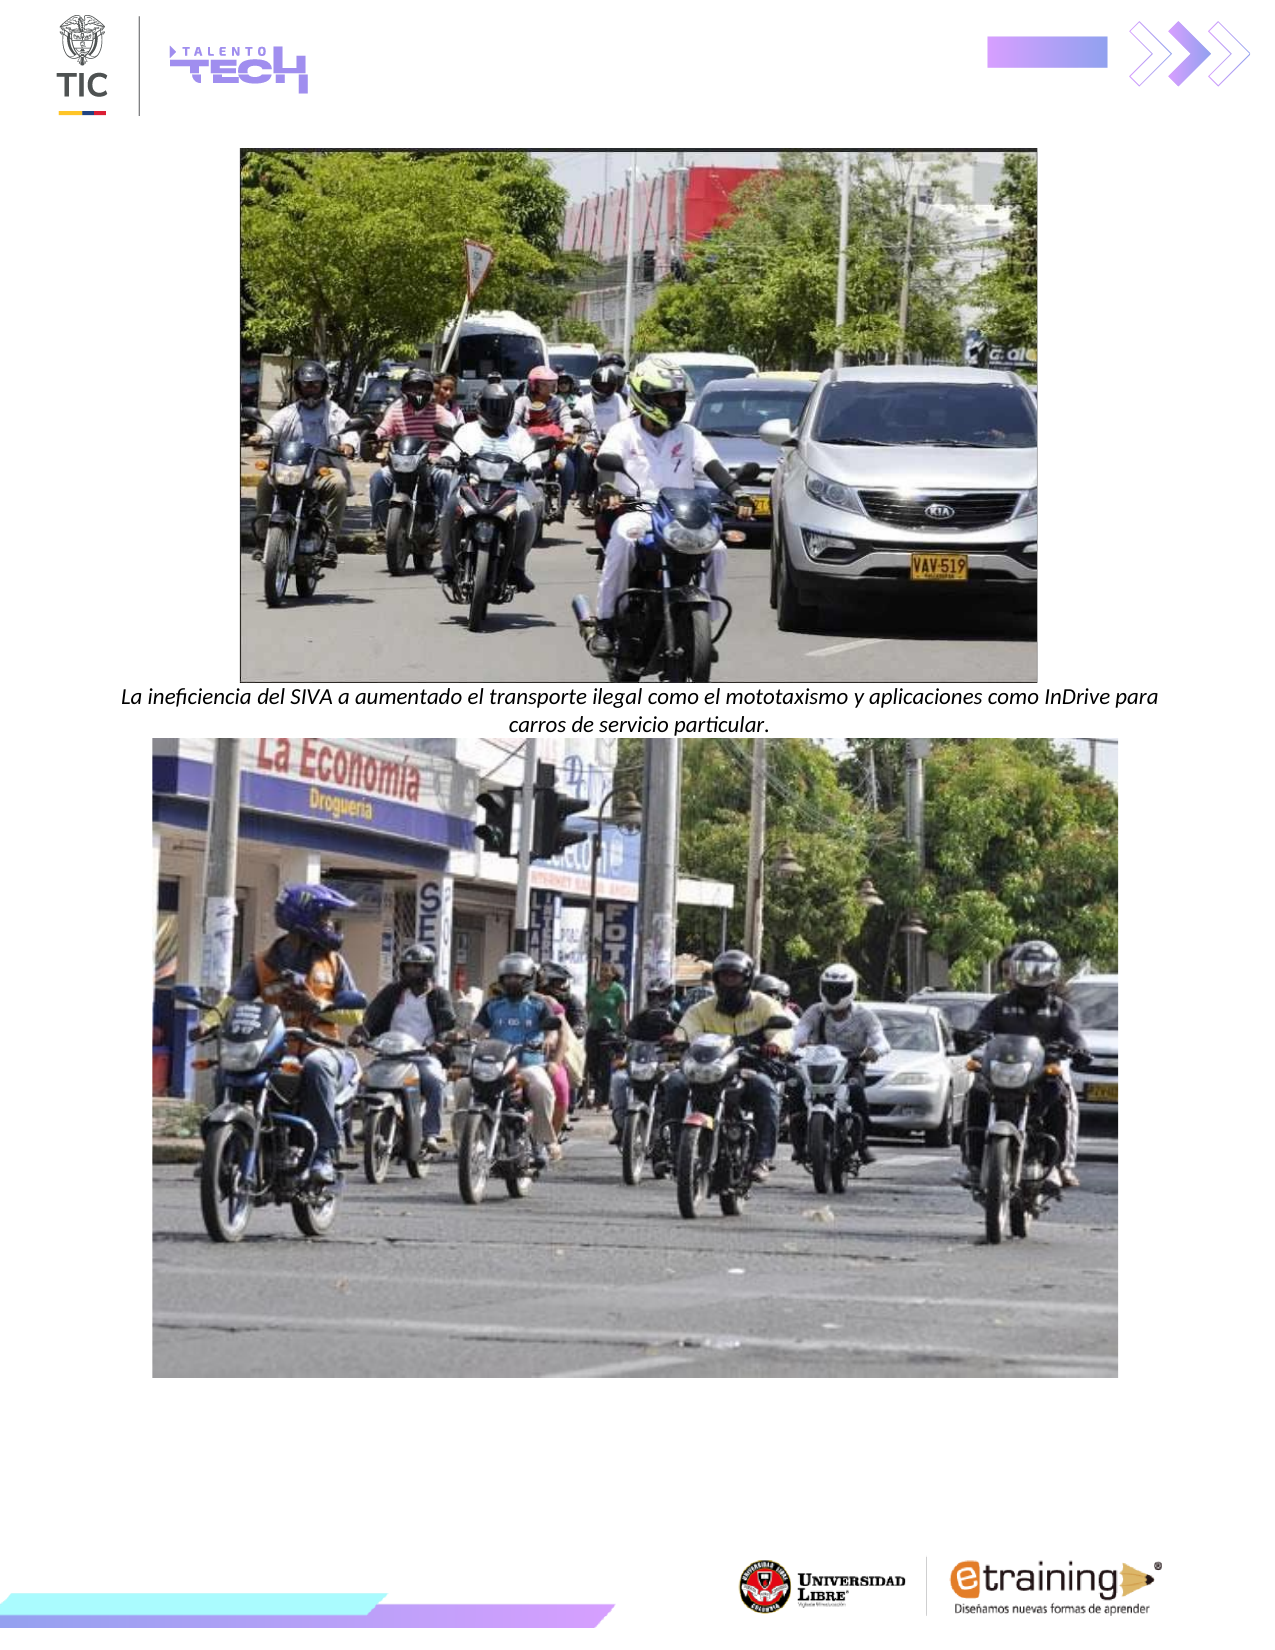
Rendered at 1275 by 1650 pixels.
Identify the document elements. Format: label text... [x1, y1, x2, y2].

picture [239, 148, 1038, 683]
picture [0, 1555, 1162, 1628]
text La ineficiencia del SIVA a aumentado el transporte ilegal como el mototaxismo y aplicaciones como InDrive para carros de servicio particular. [121, 682, 1200, 738]
picture [152, 738, 1119, 1378]
picture [56, 15, 1250, 116]
